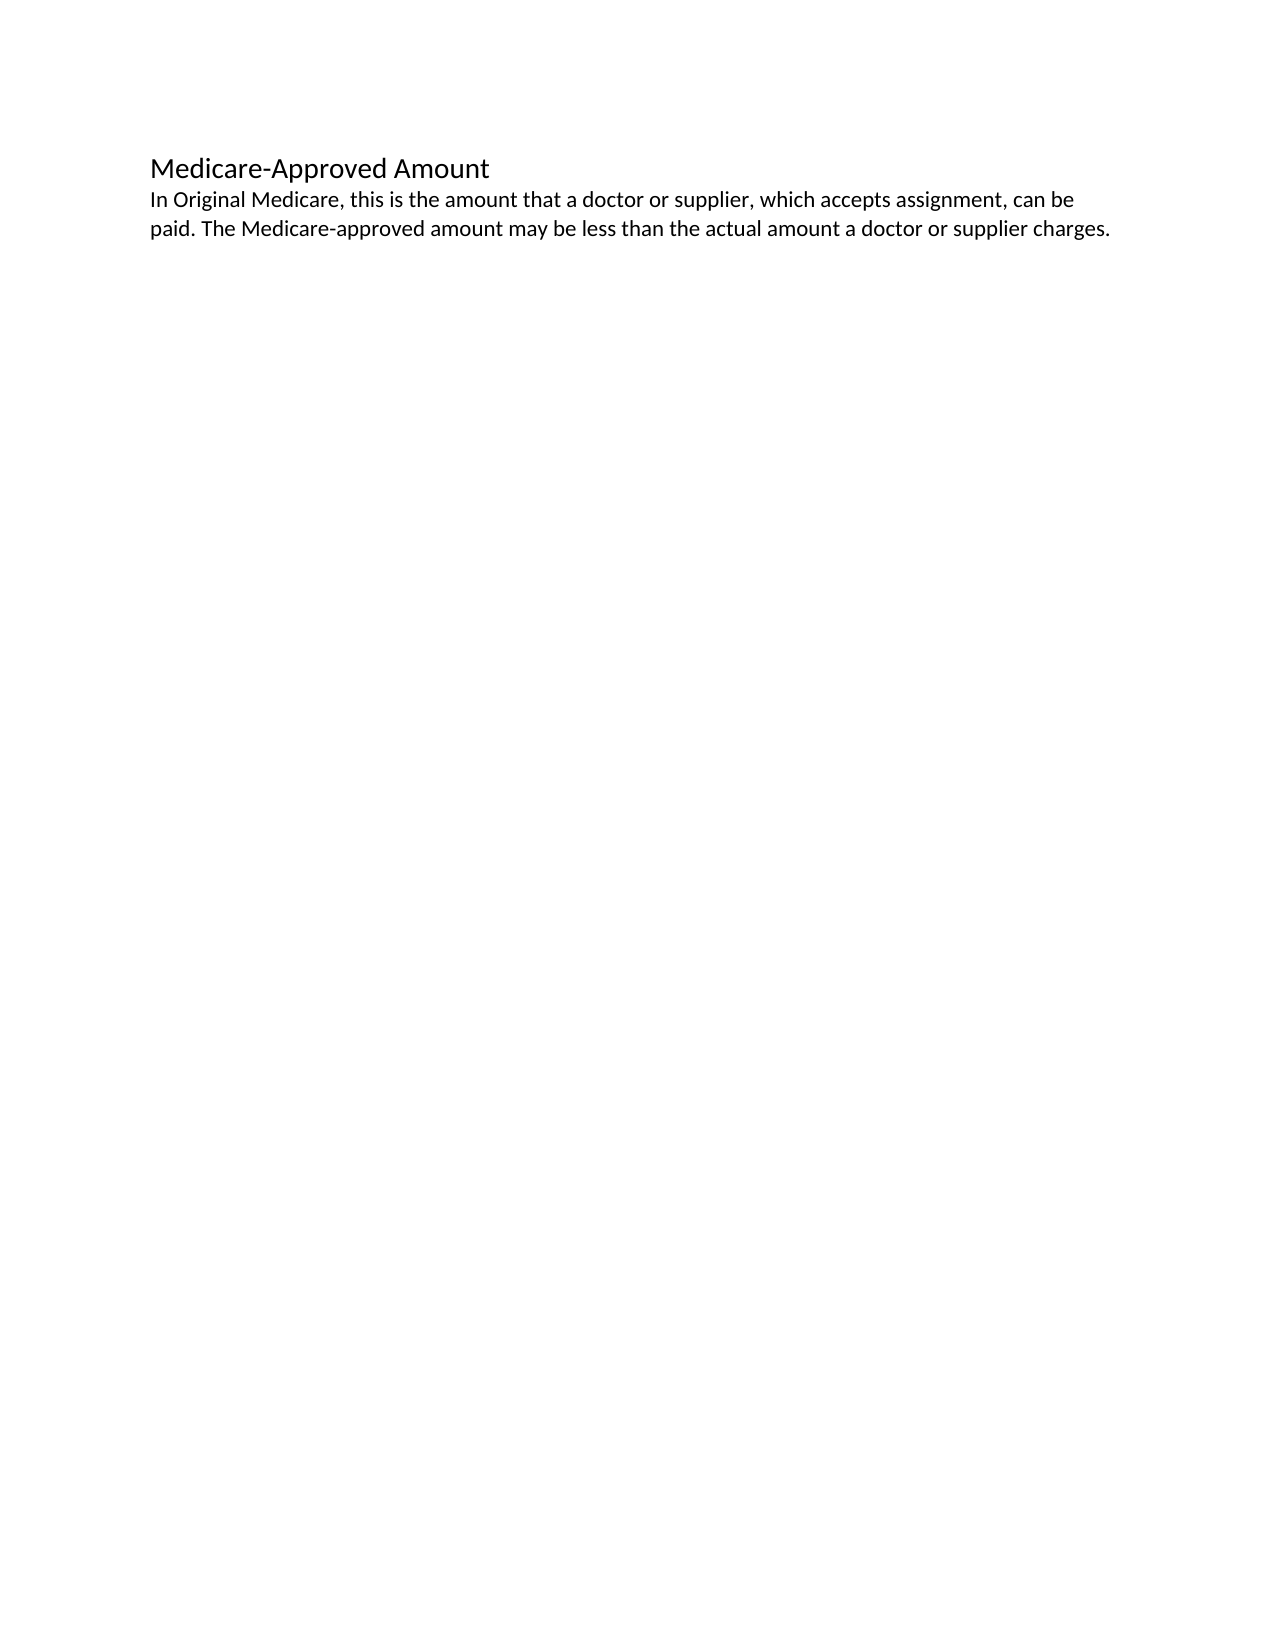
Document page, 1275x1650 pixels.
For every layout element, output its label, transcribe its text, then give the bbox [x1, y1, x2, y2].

text In Original Medicare, this is the amount that a doctor or supplier, which accepts assignment, can be paid. The Medicare-approved amount may be less than the actual amount a doctor or supplier charges. [150, 186, 1125, 242]
text Medicare-Approved Amount [150, 150, 1125, 186]
